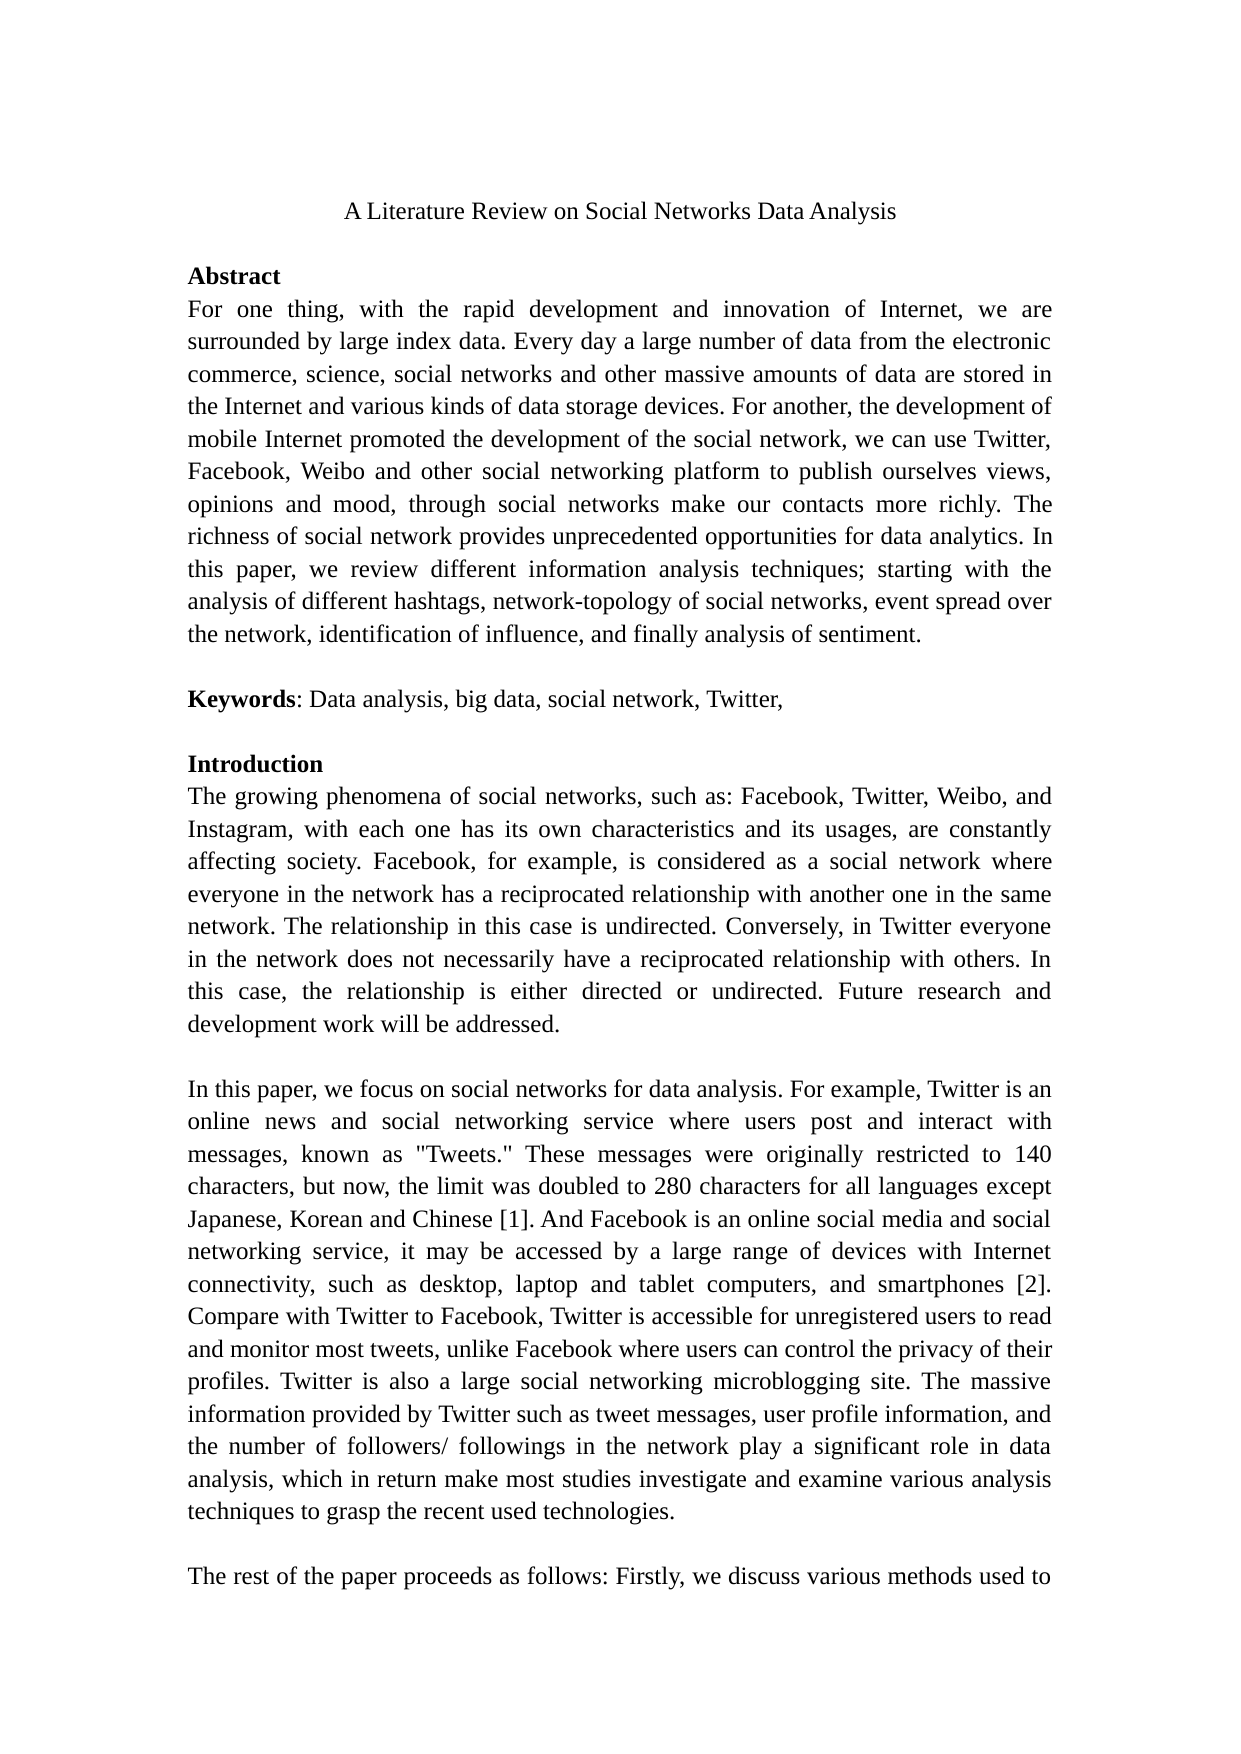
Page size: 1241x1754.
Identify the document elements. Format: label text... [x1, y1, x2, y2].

text A Literature Review on Social Networks Data Analysis [187, 194, 1053, 227]
text Introduction [187, 747, 1053, 779]
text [187, 1559, 1053, 1592]
text In this paper, we focus on social networks for data analysis. For example, Twitter is an online news and social networking service where users post and interact with messages, known as "Tweets." These messages were originally restricted to 140 characters, but now, the limit was doubled to 280 characters for all languages except Japanese, Korean and Chinese [1]. And Facebook is an online social media and social networking service, it may be accessed by a large range of devices with Internet connectivity, such as desktop, laptop and tablet computers, and smartphones [2]. Compare with Twitter to Facebook, Twitter is accessible for unregistered users to read and monitor most tweets, unlike Facebook where users can control the privacy of their profiles. Twitter is also a large social networking microblogging site. The massive information provided by Twitter such as tweet messages, user profile information, and the number of followers/ followings in the network play a significant role in data analysis, which in return make most studies investigate and examine various analysis techniques to grasp the recent used technologies. [187, 1072, 1053, 1527]
text For one thing, with the rapid development and innovation of Internet, we are surrounded by large index data. Every day a large number of data from the electronic commerce, science, social networks and other massive amounts of data are stored in the Internet and various kinds of data storage devices. For another, the development of mobile Internet promoted the development of the social network, we can use Twitter, Facebook, Weibo and other social networking platform to publish ourselves views, opinions and mood, through social networks make our contacts more richly. The richness of social network provides unprecedented opportunities for data analytics. In this paper, we review different information analysis techniques; starting with the analysis of different hashtags, network-topology of social networks, event spread over the network, identification of influence, and finally analysis of sentiment. [187, 292, 1053, 649]
text Abstract [187, 259, 1053, 292]
text Keywords: Data analysis, big data, social network, Twitter, [187, 682, 1053, 714]
text The growing phenomena of social networks, such as: Facebook, Twitter, Weibo, and Instagram, with each one has its own characteristics and its usages, are constantly affecting society. Facebook, for example, is considered as a social network where everyone in the network has a reciprocated relationship with another one in the same network. The relationship in this case is undirected. Conversely, in Twitter everyone in the network does not necessarily have a reciprocated relationship with others. In this case, the relationship is either directed or undirected. Future research and development work will be addressed. [187, 779, 1053, 1039]
